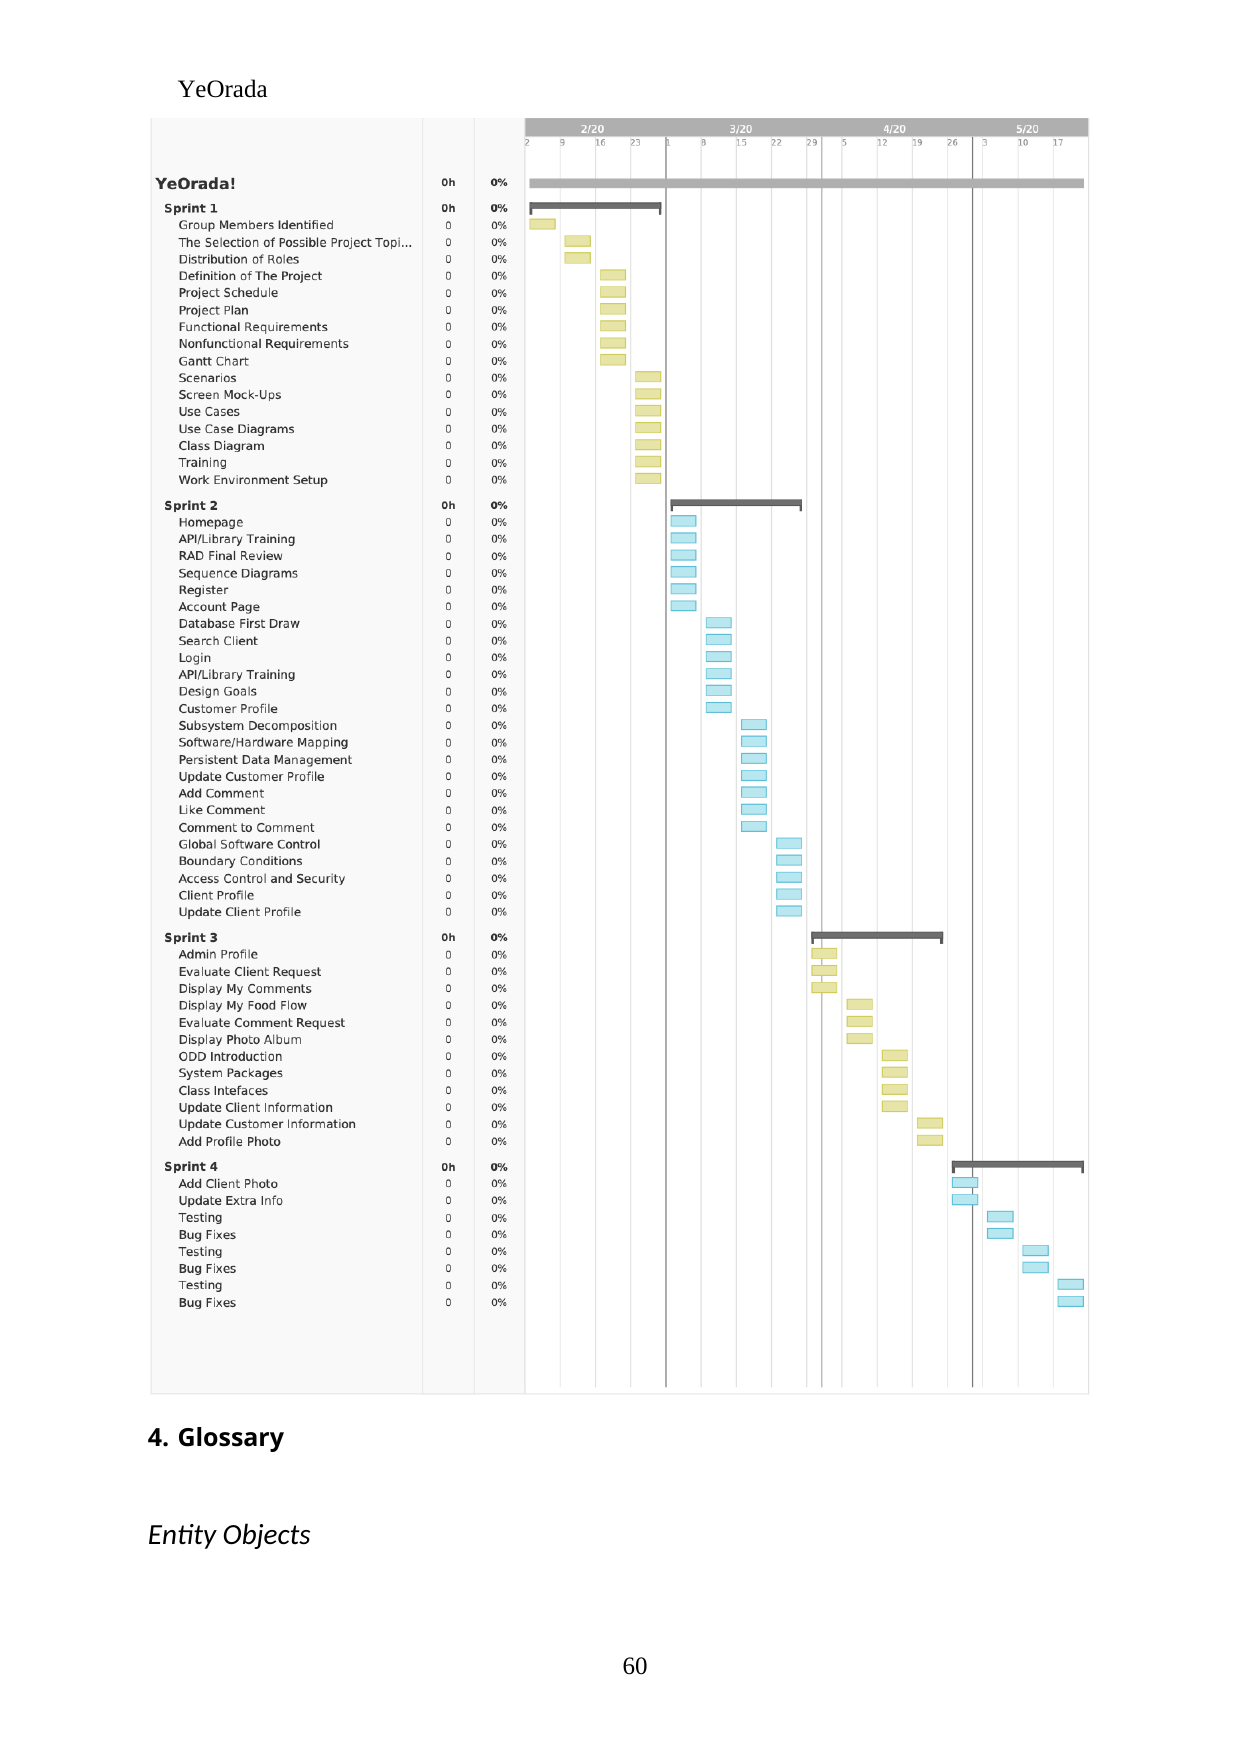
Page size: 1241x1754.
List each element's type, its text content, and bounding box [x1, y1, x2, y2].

text Entity Objects [148, 1516, 1093, 1552]
subtitle Glossary [148, 1420, 1093, 1454]
picture [147, 118, 1093, 1395]
